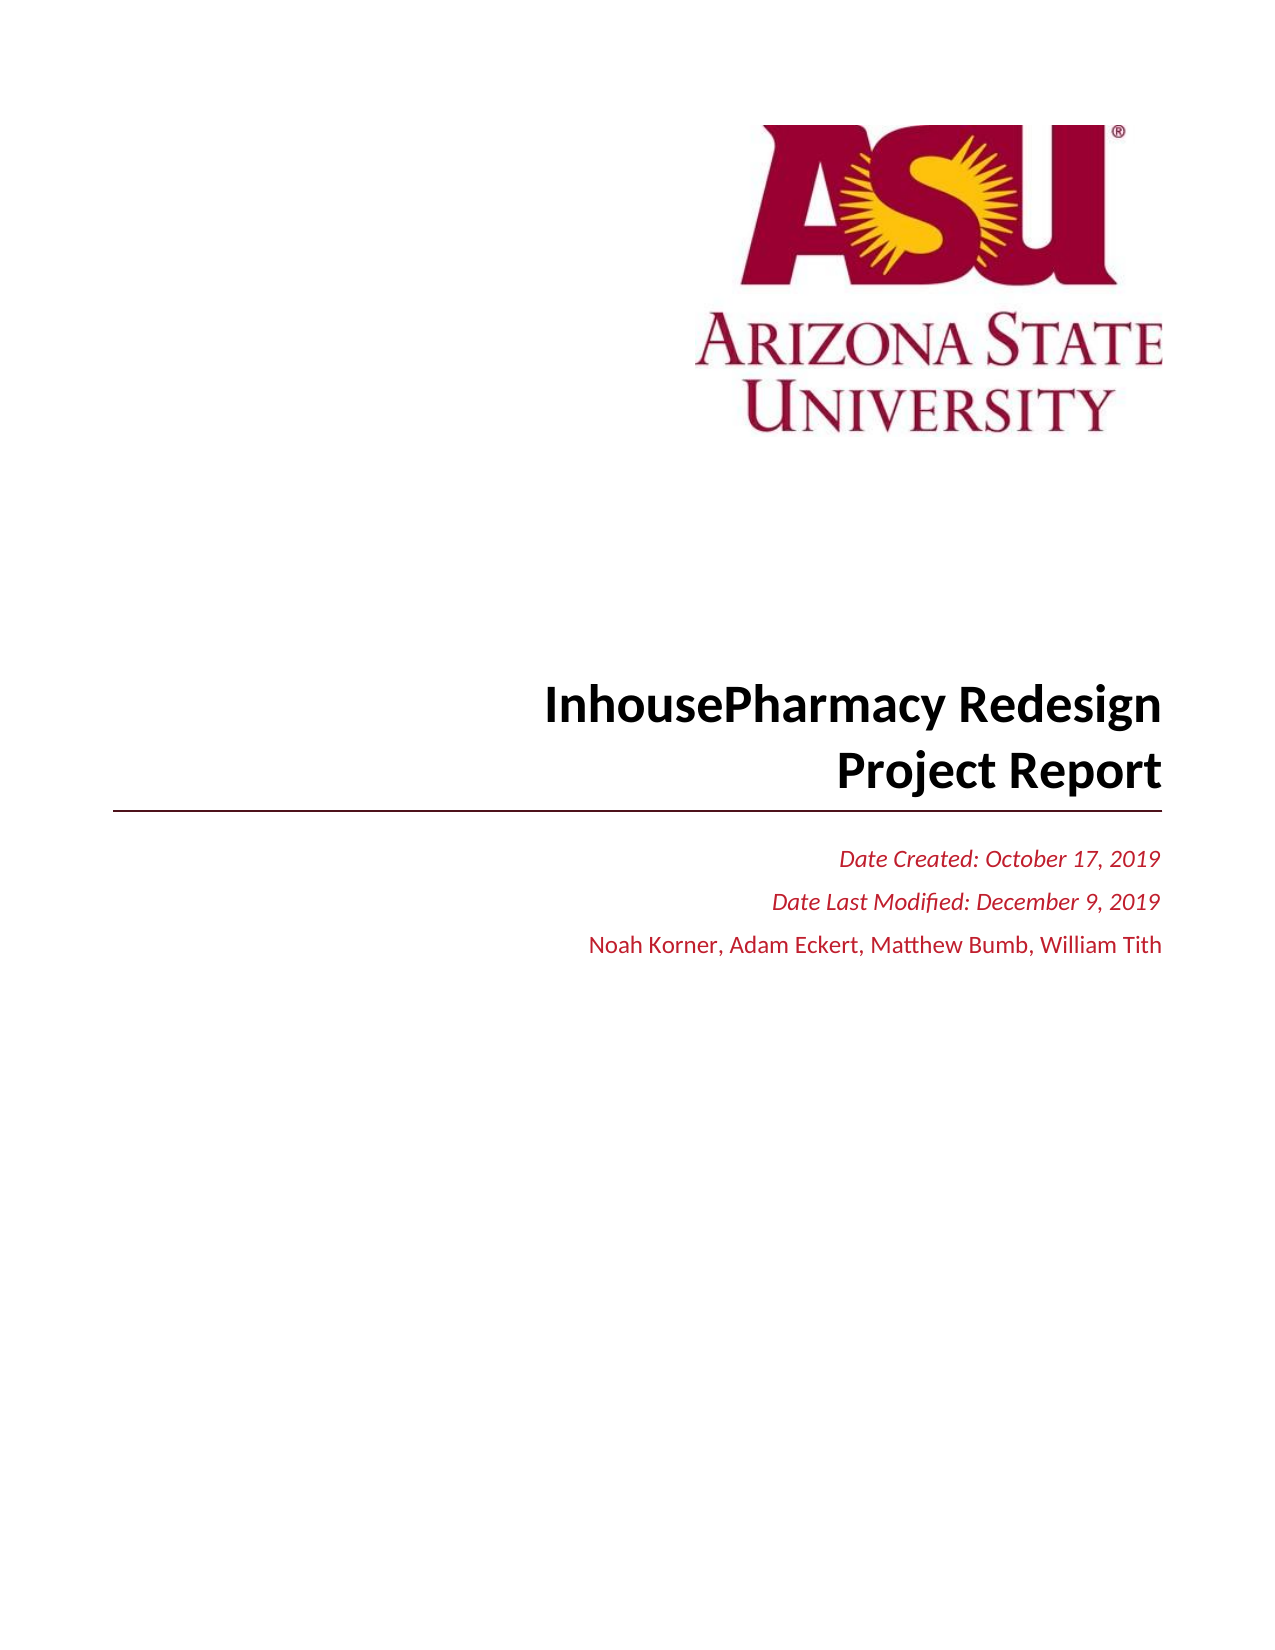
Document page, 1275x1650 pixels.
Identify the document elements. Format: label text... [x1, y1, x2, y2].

picture [695, 125, 1163, 437]
subtitle Date Created: October 17, 2019 [112, 843, 1162, 874]
title Project Report [112, 736, 1162, 812]
subtitle Date Last Modified: December 9, 2019 [112, 886, 1162, 917]
subtitle Noah Korner, Adam Eckert, Matthew Bumb, William Tith [112, 929, 1162, 960]
title InhousePharmacy Redesign [112, 669, 1162, 736]
